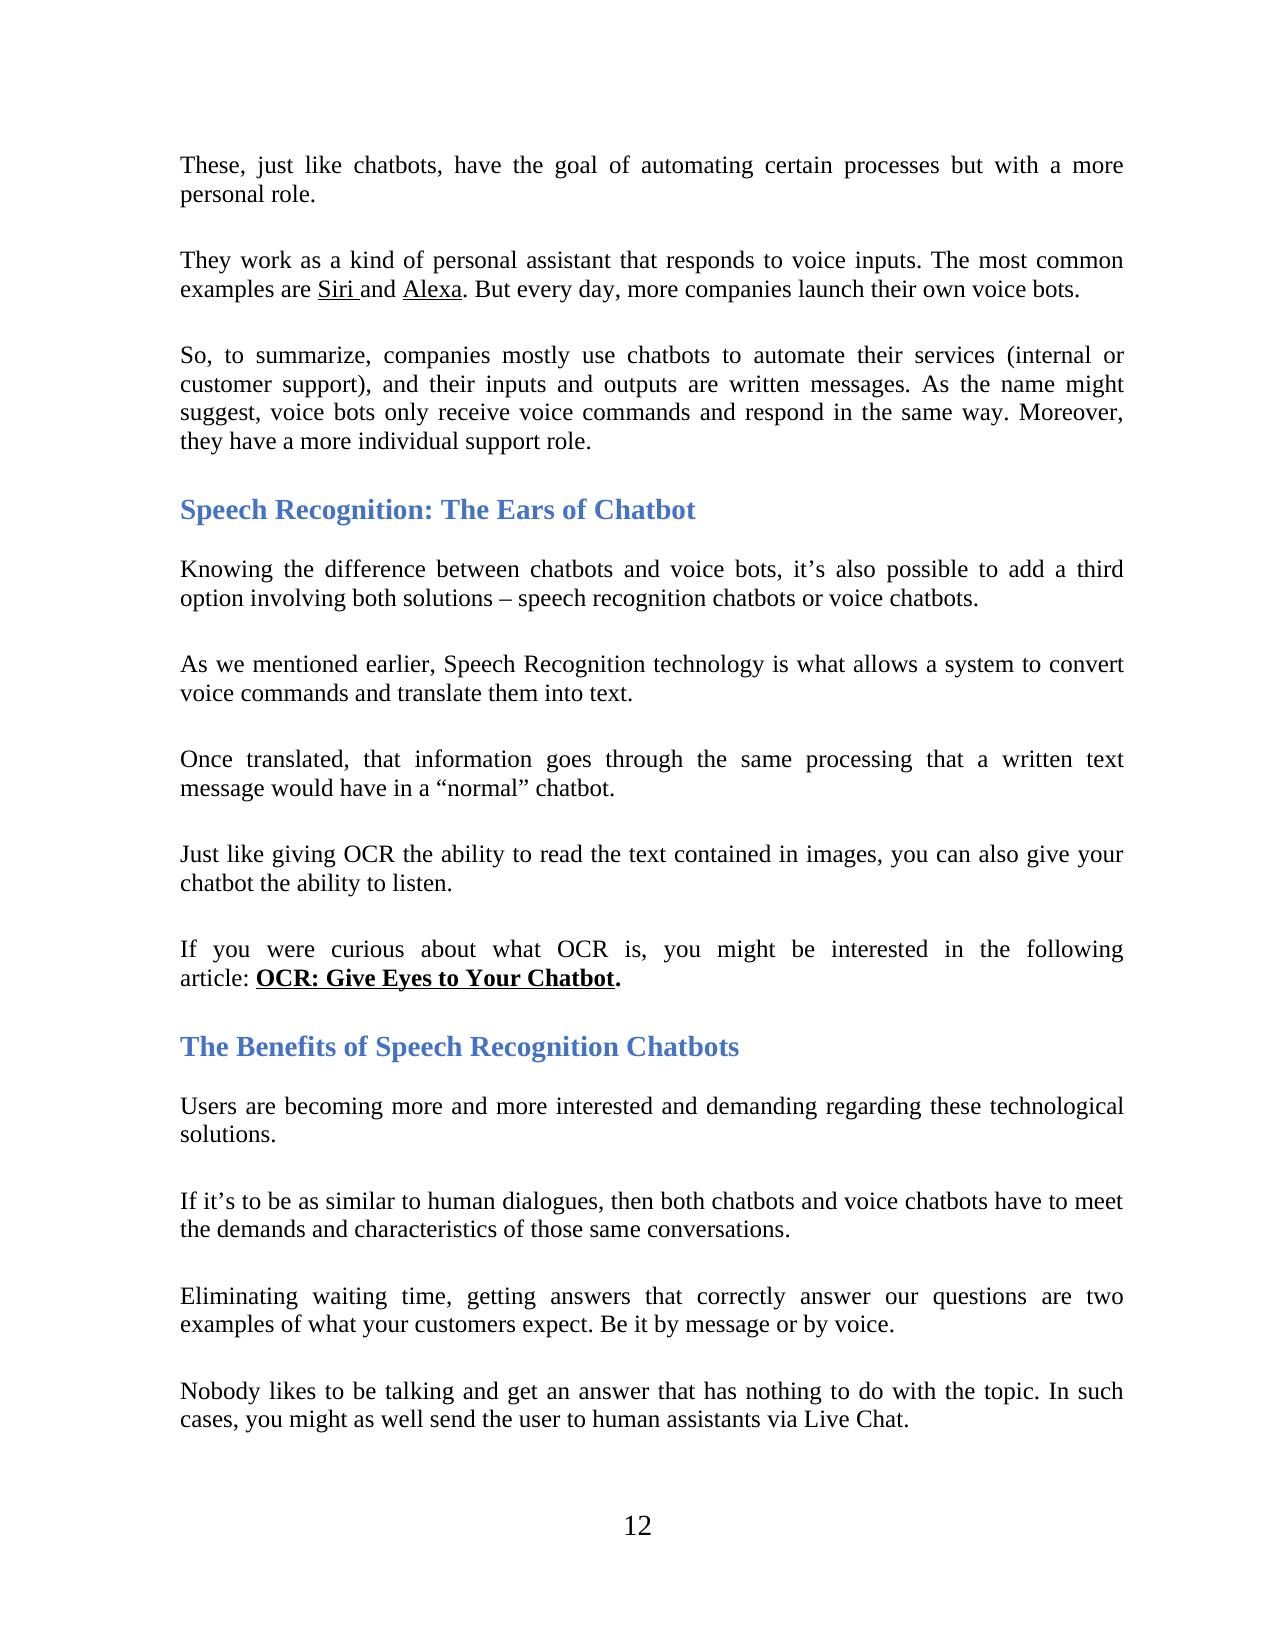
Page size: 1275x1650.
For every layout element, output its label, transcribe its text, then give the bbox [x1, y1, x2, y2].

subtitle Speech Recognition: The Ears of Chatbot [180, 492, 1125, 526]
text Just like giving OCR the ability to read the text contained in images, you can also give your chatbot the ability to listen. [180, 839, 1125, 897]
text As we mentioned earlier, Speech Recognition technology is what allows a system to convert voice commands and translate them into text. [180, 649, 1125, 707]
text These, just like chatbots, have the goal of automating certain processes but with a more personal role. [180, 150, 1125, 207]
text Nobody likes to be talking and get an answer that has nothing to do with the topic. In such cases, you might as well send the user to human assistants via Live Chat. [180, 1376, 1125, 1433]
text If you were curious about what OCR is, you might be interested in the following article: OCR: Give Eyes to Your Chatbot. [180, 934, 1125, 992]
subtitle The Benefits of Speech Recognition Chatbots [180, 1029, 1125, 1063]
text Once translated, that information goes through the same processing that a written text message would have in a “normal” chatbot. [180, 744, 1125, 802]
text They work as a kind of personal assistant that responds to voice inputs. The most common examples are Siri and Alexa. But every day, more companies launch their own voice bots. [180, 245, 1125, 302]
text Knowing the difference between chatbots and voice bots, it’s also possible to add a third option involving both solutions – speech recognition chatbots or voice chatbots. [180, 554, 1125, 612]
text If it’s to be as similar to human dialogues, then both chatbots and voice chatbots have to meet the demands and characteristics of those same conversations. [180, 1186, 1125, 1243]
text So, to summarize, companies mostly use chatbots to automate their services (internal or customer support), and their inputs and outputs are written messages. As the name might suggest, voice bots only receive voice commands and respond in the same way. Moreover, they have a more individual support role. [180, 340, 1125, 455]
text Eliminating waiting time, getting answers that correctly answer our questions are two examples of what your customers expect. Be it by message or by voice. [180, 1281, 1125, 1338]
text Users are becoming more and more interested and demanding regarding these technological solutions. [180, 1091, 1125, 1148]
